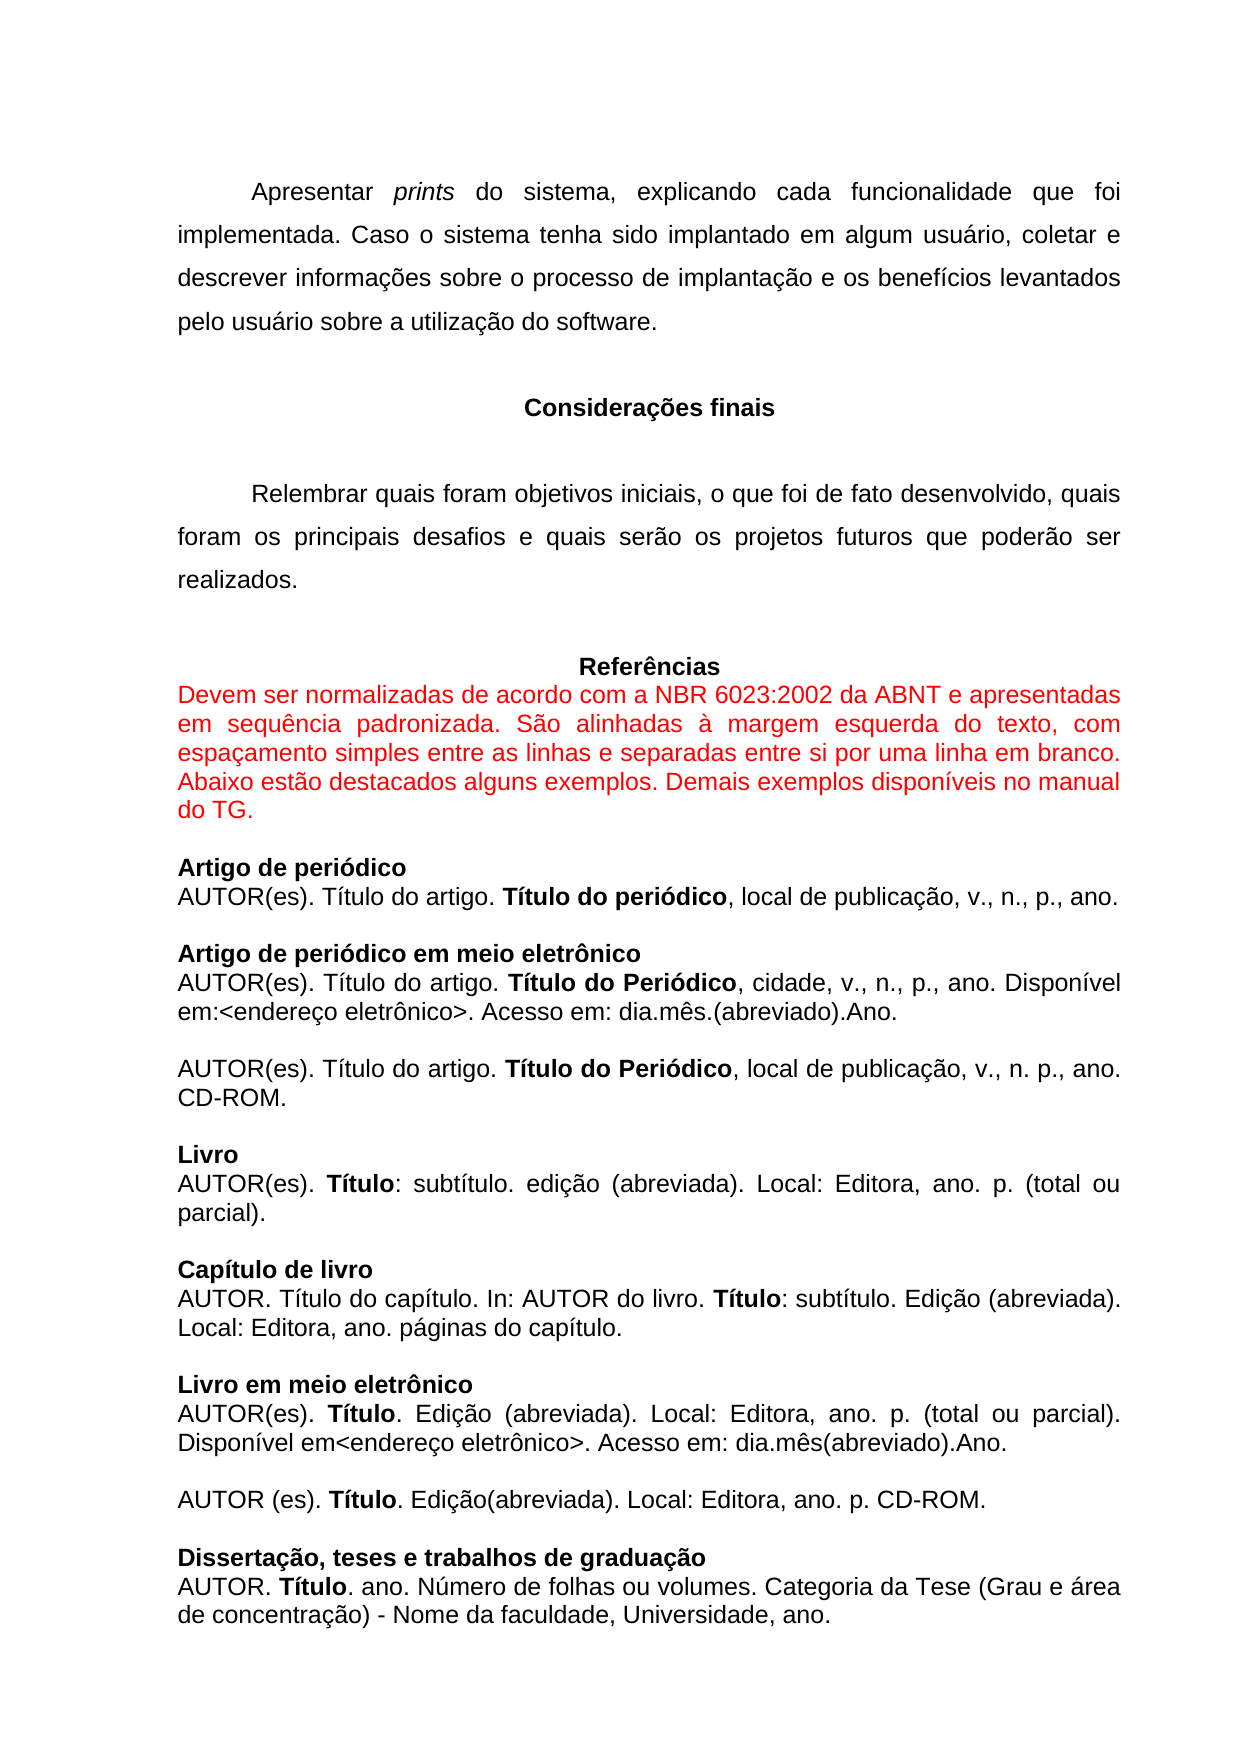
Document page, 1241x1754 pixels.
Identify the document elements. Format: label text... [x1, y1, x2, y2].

text Livro em meio eletrônico [177, 1370, 1122, 1399]
text Considerações finais [177, 393, 1122, 422]
text AUTOR. Título do capítulo. In: AUTOR do livro. Título: subtítulo. Edição (abreviada). Local: Editora, ano. páginas do capítulo. [177, 1284, 1122, 1342]
text Artigo de periódico [177, 853, 1122, 882]
text Apresentar prints do sistema, explicando cada funcionalidade que foi implementada. Caso o sistema tenha sido implantado em algum usuário, coletar e descrever informações sobre o processo de implantação e os benefícios levantados pelo usuário sobre a utilização do software. [177, 177, 1122, 335]
text Referências [177, 652, 1122, 680]
text AUTOR (es). Título. Edição(abreviada). Local: Editora, ano. p. CD-ROM. [177, 1485, 1122, 1514]
text Capítulo de livro [177, 1255, 1122, 1284]
text Livro [177, 1140, 1122, 1169]
text AUTOR. Título. ano. Número de folhas ou volumes. Categoria da Tese (Grau e área de concentração) - Nome da faculdade, Universidade, ano. [177, 1572, 1122, 1629]
text Devem ser normalizadas de acordo com a NBR 6023:2002 da ABNT e apresentadas em sequência padronizada. São alinhadas à margem esquerda do texto, com espaçamento simples entre as linhas e separadas entre si por uma linha em branco. Abaixo estão destacados alguns exemplos. Demais exemplos disponíveis no manual do TG. [177, 680, 1122, 824]
text AUTOR(es). Título do artigo. Título do Periódico, local de publicação, v., n. p., ano. CD-ROM. [177, 1054, 1122, 1112]
text Relembrar quais foram objetivos iniciais, o que foi de fato desenvolvido, quais foram os principais desafios e quais serão os projetos futuros que poderão ser realizados. [177, 479, 1122, 594]
text AUTOR(es). Título do artigo. Título do Periódico, cidade, v., n., p., ano. Disponível em:<endereço eletrônico>. Acesso em: dia.mês.(abreviado).Ano. [177, 968, 1122, 1025]
text Artigo de periódico em meio eletrônico [177, 939, 1122, 968]
text AUTOR(es). Título. Edição (abreviada). Local: Editora, ano. p. (total ou parcial). Disponível em<endereço eletrônico>. Acesso em: dia.mês(abreviado).Ano. [177, 1399, 1122, 1457]
text AUTOR(es). Título: subtítulo. edição (abreviada). Local: Editora, ano. p. (total ou parcial). [177, 1169, 1122, 1227]
text AUTOR(es). Título do artigo. Título do periódico, local de publicação, v., n., p., ano. [177, 882, 1122, 910]
text Dissertação, teses e trabalhos de graduação [177, 1543, 1122, 1572]
